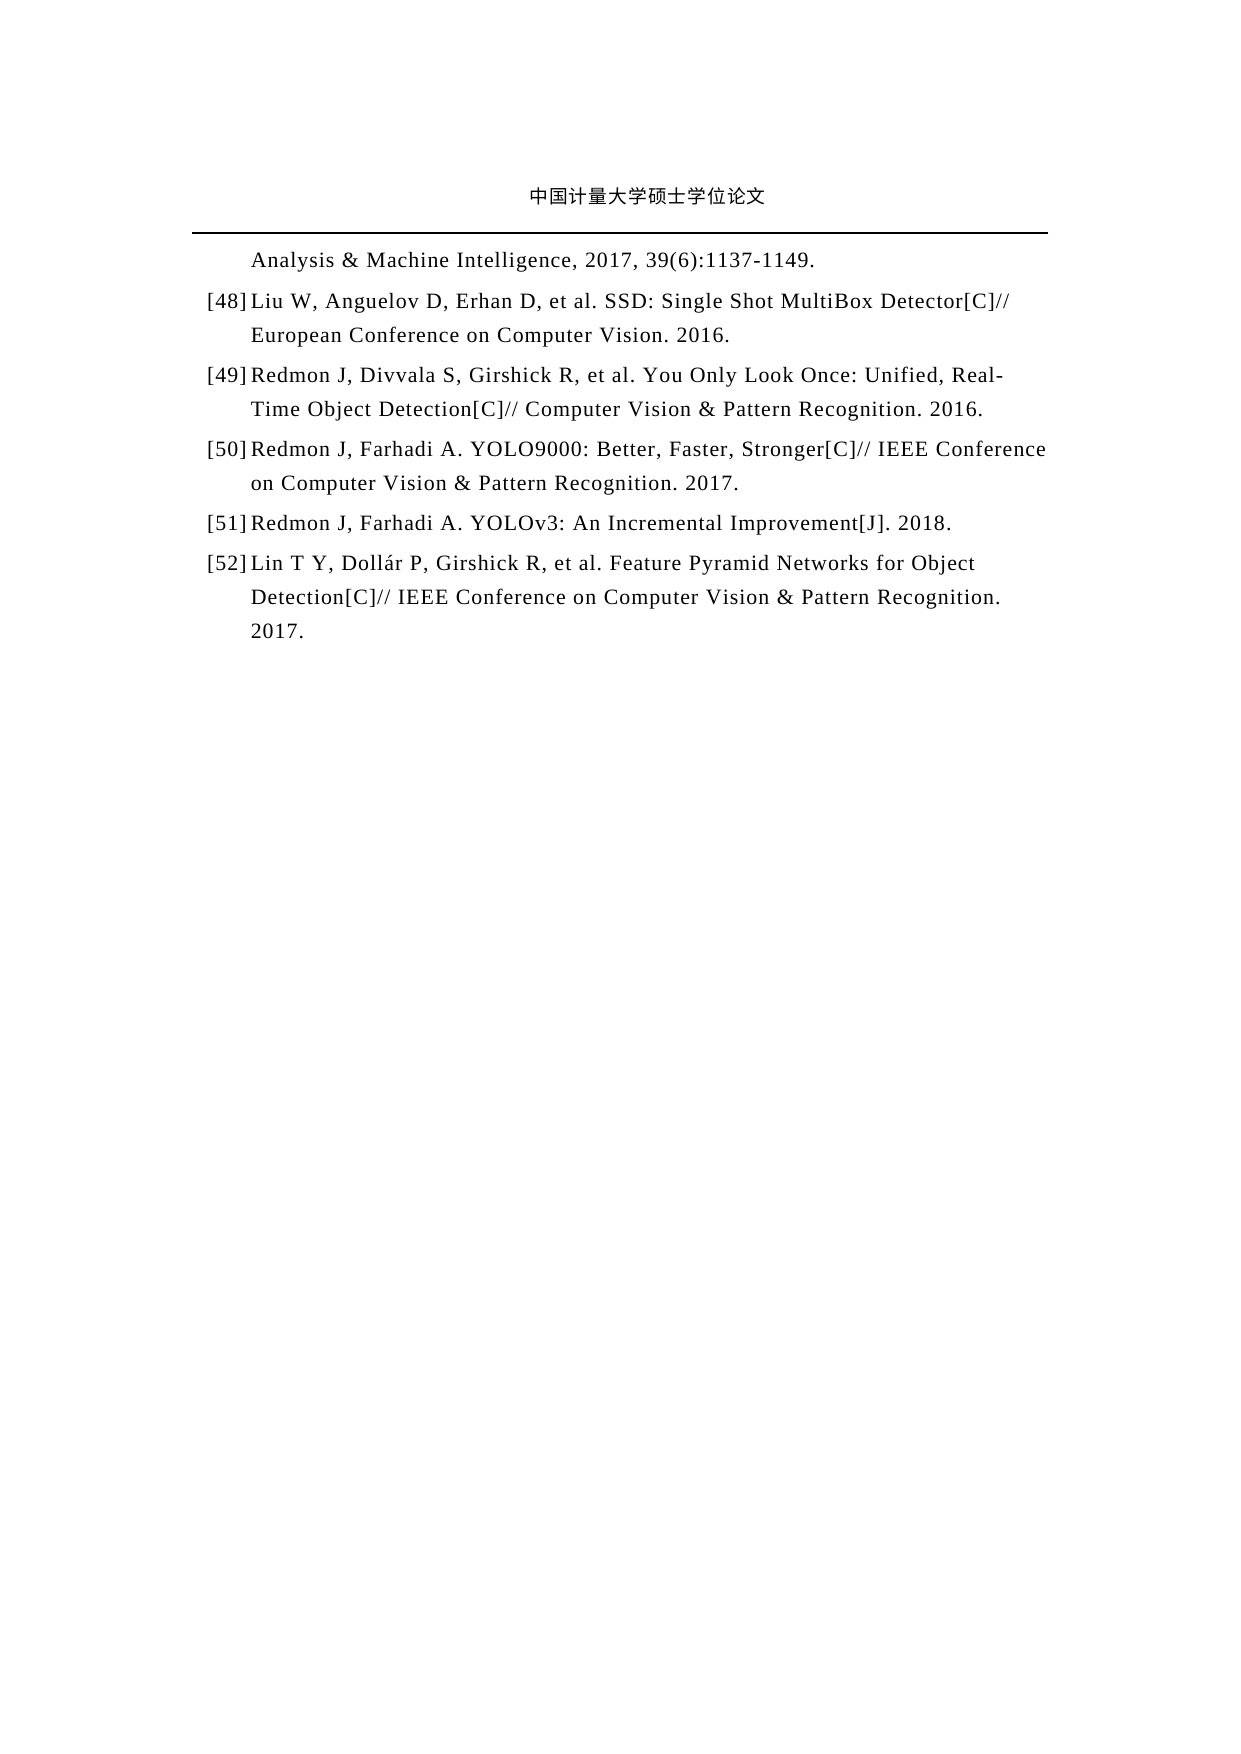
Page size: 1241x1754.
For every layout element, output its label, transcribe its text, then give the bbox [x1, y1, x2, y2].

list Lin T Y, Dollár P, Girshick R, et al. Feature Pyramid Networks for Object Detection[C]// IEEE Conference on Computer Vision & Pattern Recognition. 2017. [207, 546, 1048, 648]
list Liu W, Anguelov D, Erhan D, et al. SSD: Single Shot MultiBox Detector[C]// European Conference on Computer Vision. 2016. [207, 283, 1048, 351]
list Redmon J, Farhadi A. YOLOv3: An Incremental Improvement[J]. 2018. [207, 506, 1048, 540]
list Redmon J, Farhadi A. YOLO9000: Better, Faster, Stronger[C]// IEEE Conference on Computer Vision & Pattern Recognition. 2017. [207, 432, 1048, 499]
list Redmon J, Divvala S, Girshick R, et al. You Only Look Once: Unified, Real-Time Object Detection[C]// Computer Vision & Pattern Recognition. 2016. [207, 357, 1048, 425]
